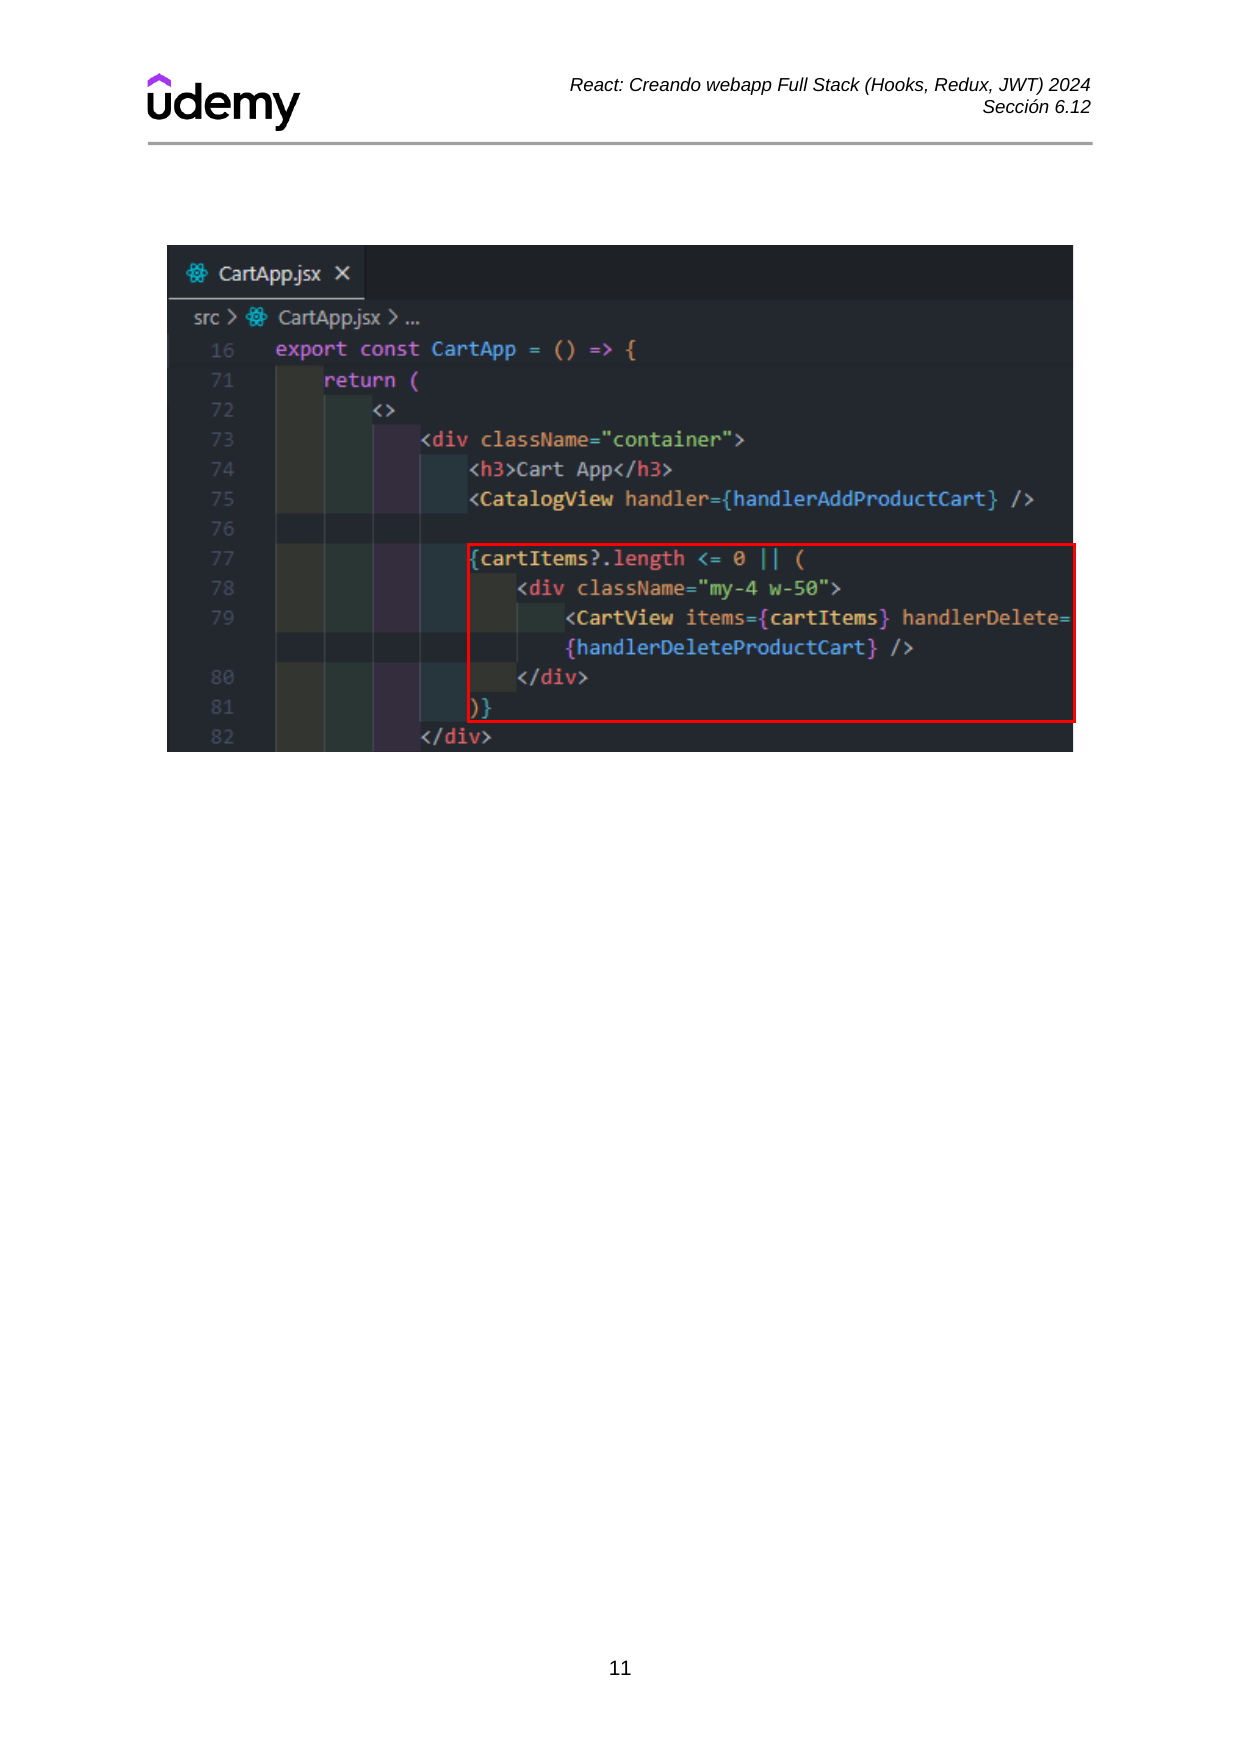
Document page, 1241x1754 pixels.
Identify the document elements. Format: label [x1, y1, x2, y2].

picture [470, 546, 1073, 720]
picture [147, 73, 301, 131]
picture [167, 245, 1074, 752]
